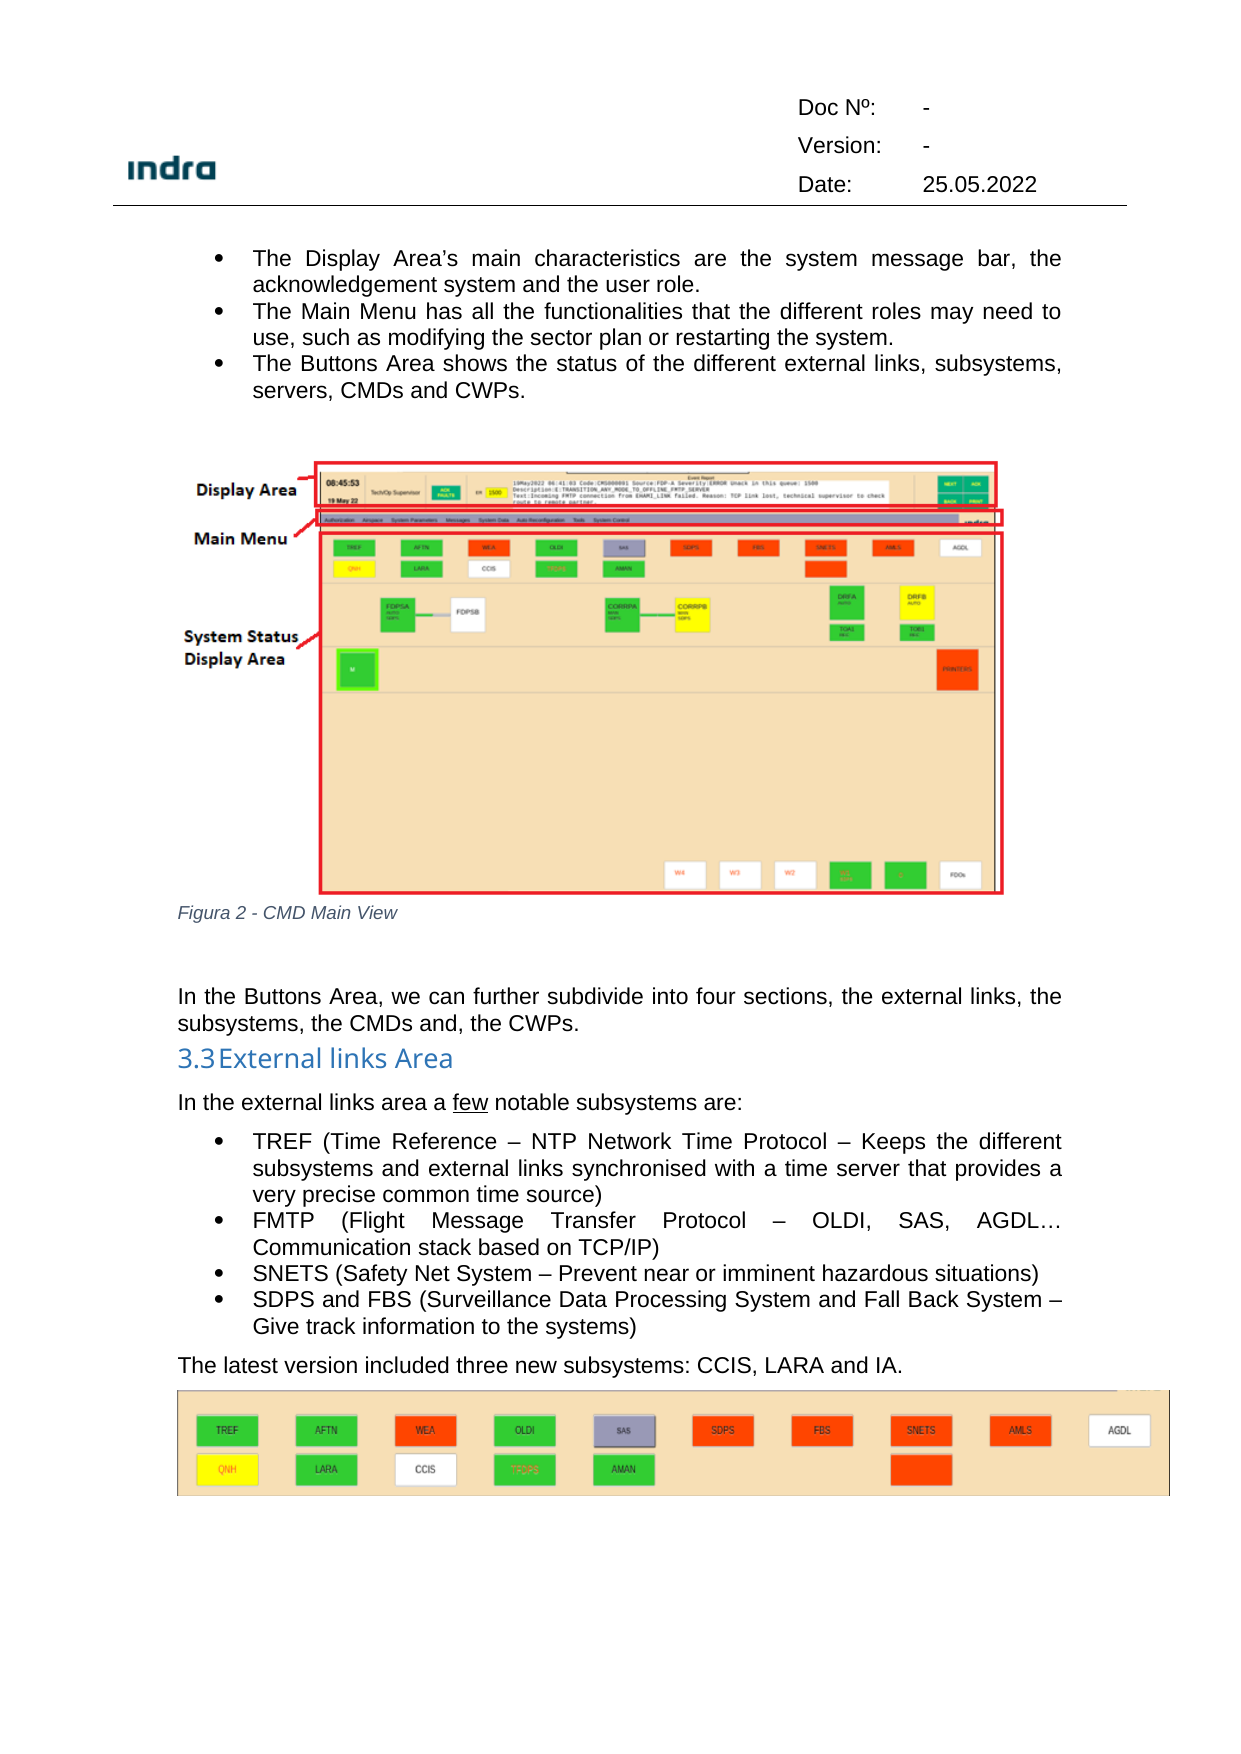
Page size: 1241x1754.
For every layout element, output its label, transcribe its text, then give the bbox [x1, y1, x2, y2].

text In the Buttons Area, we can further subdivide into four sections, the external links, the subsystems, the CMDs and, the CWPs. [177, 983, 1063, 1036]
list The Main Menu has all the functionalities that the different roles may need to use, such as modifying the sector plan or restarting the system. [215, 298, 1063, 350]
picture [177, 1390, 1170, 1496]
list The Buttons Area shows the status of the different external links, subsystems, servers, CMDs and CWPs. [215, 350, 1063, 403]
picture [120, 142, 224, 188]
list SDPS and FBS (Surveillance Data Processing System and Fall Back System – Give track information to the systems) [215, 1286, 1063, 1339]
text Figura 2 - CMD Main View [177, 902, 1063, 923]
text In the external links area a few notable subsystems are: [177, 1089, 1063, 1116]
text The latest version included three new subsystems: CCIS, LARA and IA. [177, 1352, 1063, 1378]
subtitle External links Area [177, 1040, 1063, 1077]
list The Display Area’s main characteristics are the system message bar, the acknowledgement system and the user role. [215, 245, 1063, 298]
list TREF (Time Reference – NTP Network Time Protocol – Keeps the different subsystems and external links synchronised with a time server that provides a very precise common time source) [215, 1128, 1063, 1207]
list SNETS (Safety Net System – Prevent near or imminent hazardous situations) [215, 1260, 1063, 1286]
picture [177, 454, 1011, 902]
list FMTP (Flight Message Transfer Protocol – OLDI, SAS, AGDL… Communication stack based on TCP/IP) [215, 1207, 1063, 1260]
